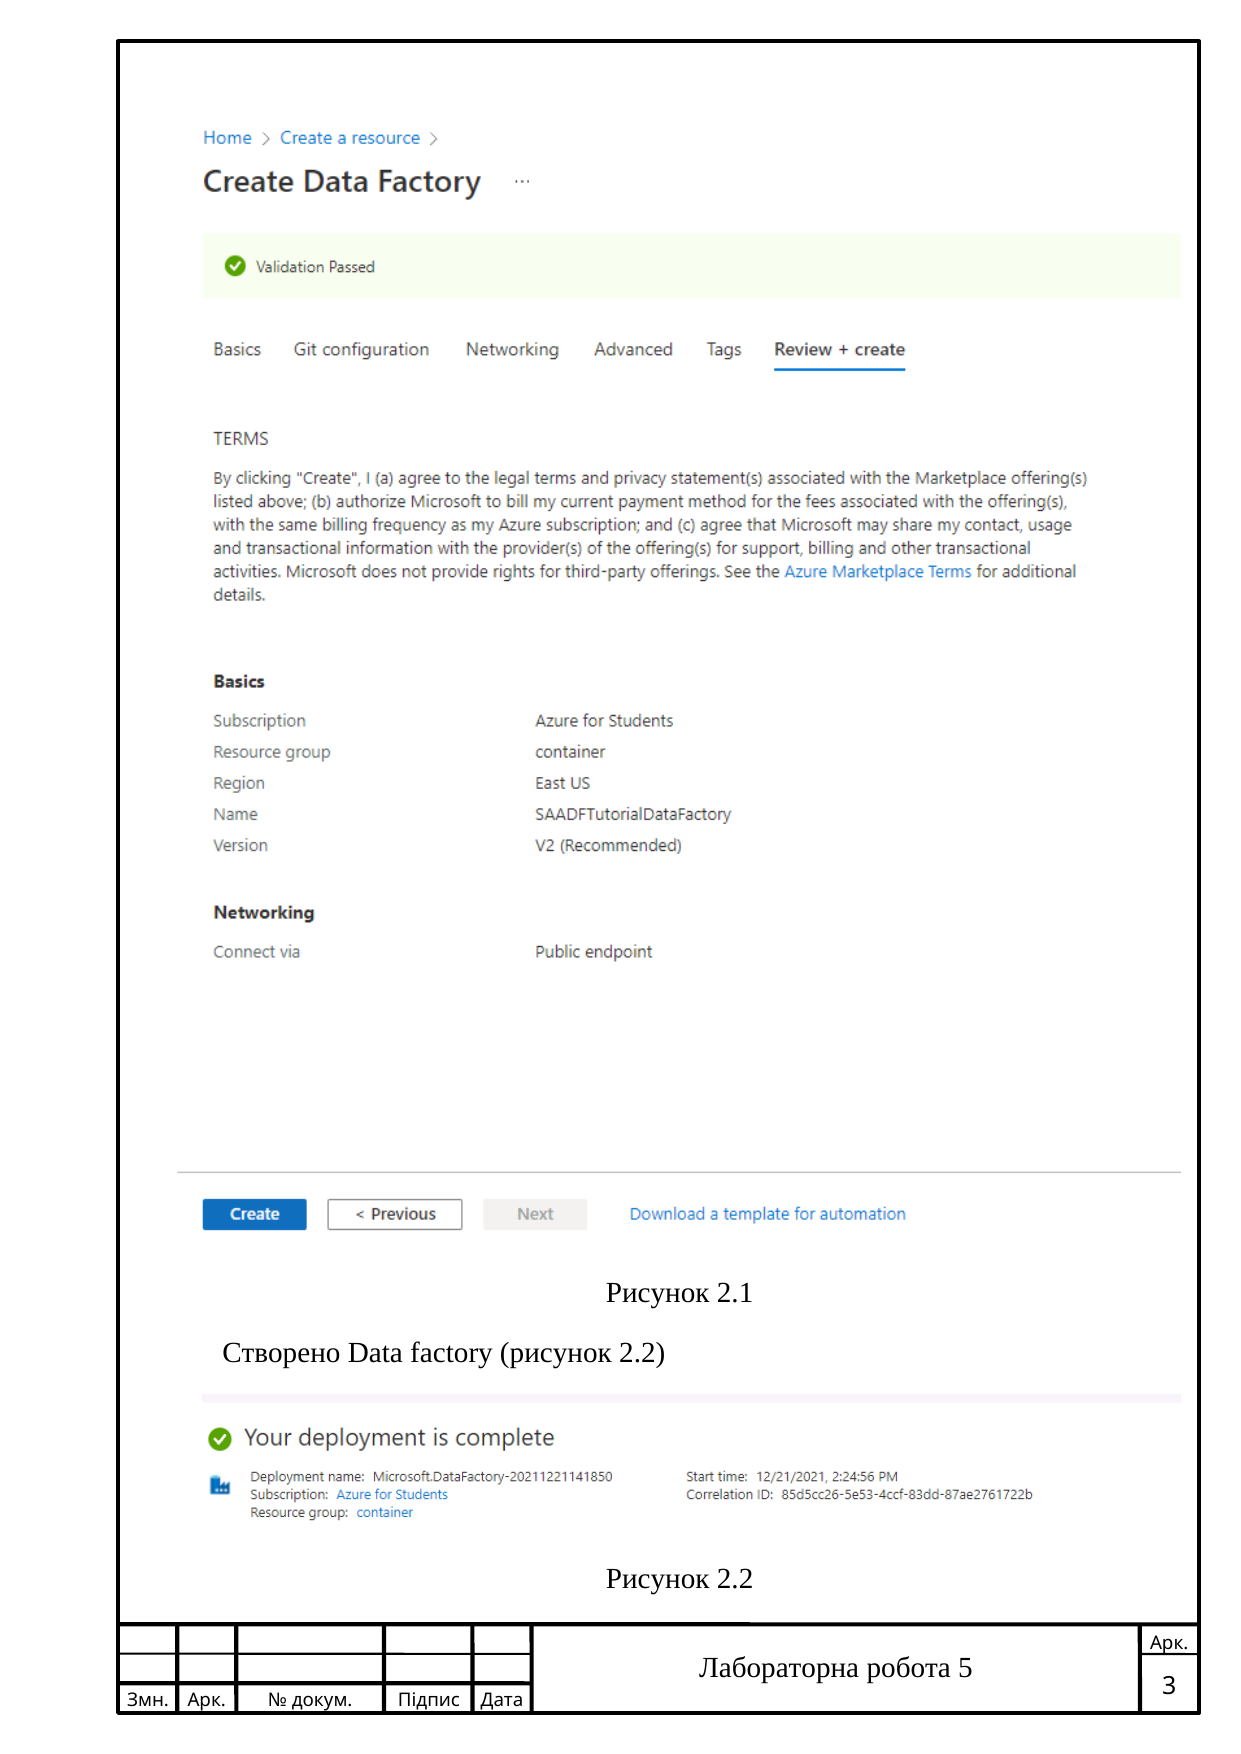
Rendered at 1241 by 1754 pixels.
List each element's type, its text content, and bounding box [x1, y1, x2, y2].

text Рисунок 2.1 [177, 1276, 1181, 1309]
picture [177, 118, 1182, 1251]
picture [177, 1394, 1182, 1536]
text Створено Data factory (рисунок 2.2) [177, 1335, 1181, 1368]
text Рисунок 2.2 [177, 1561, 1181, 1594]
